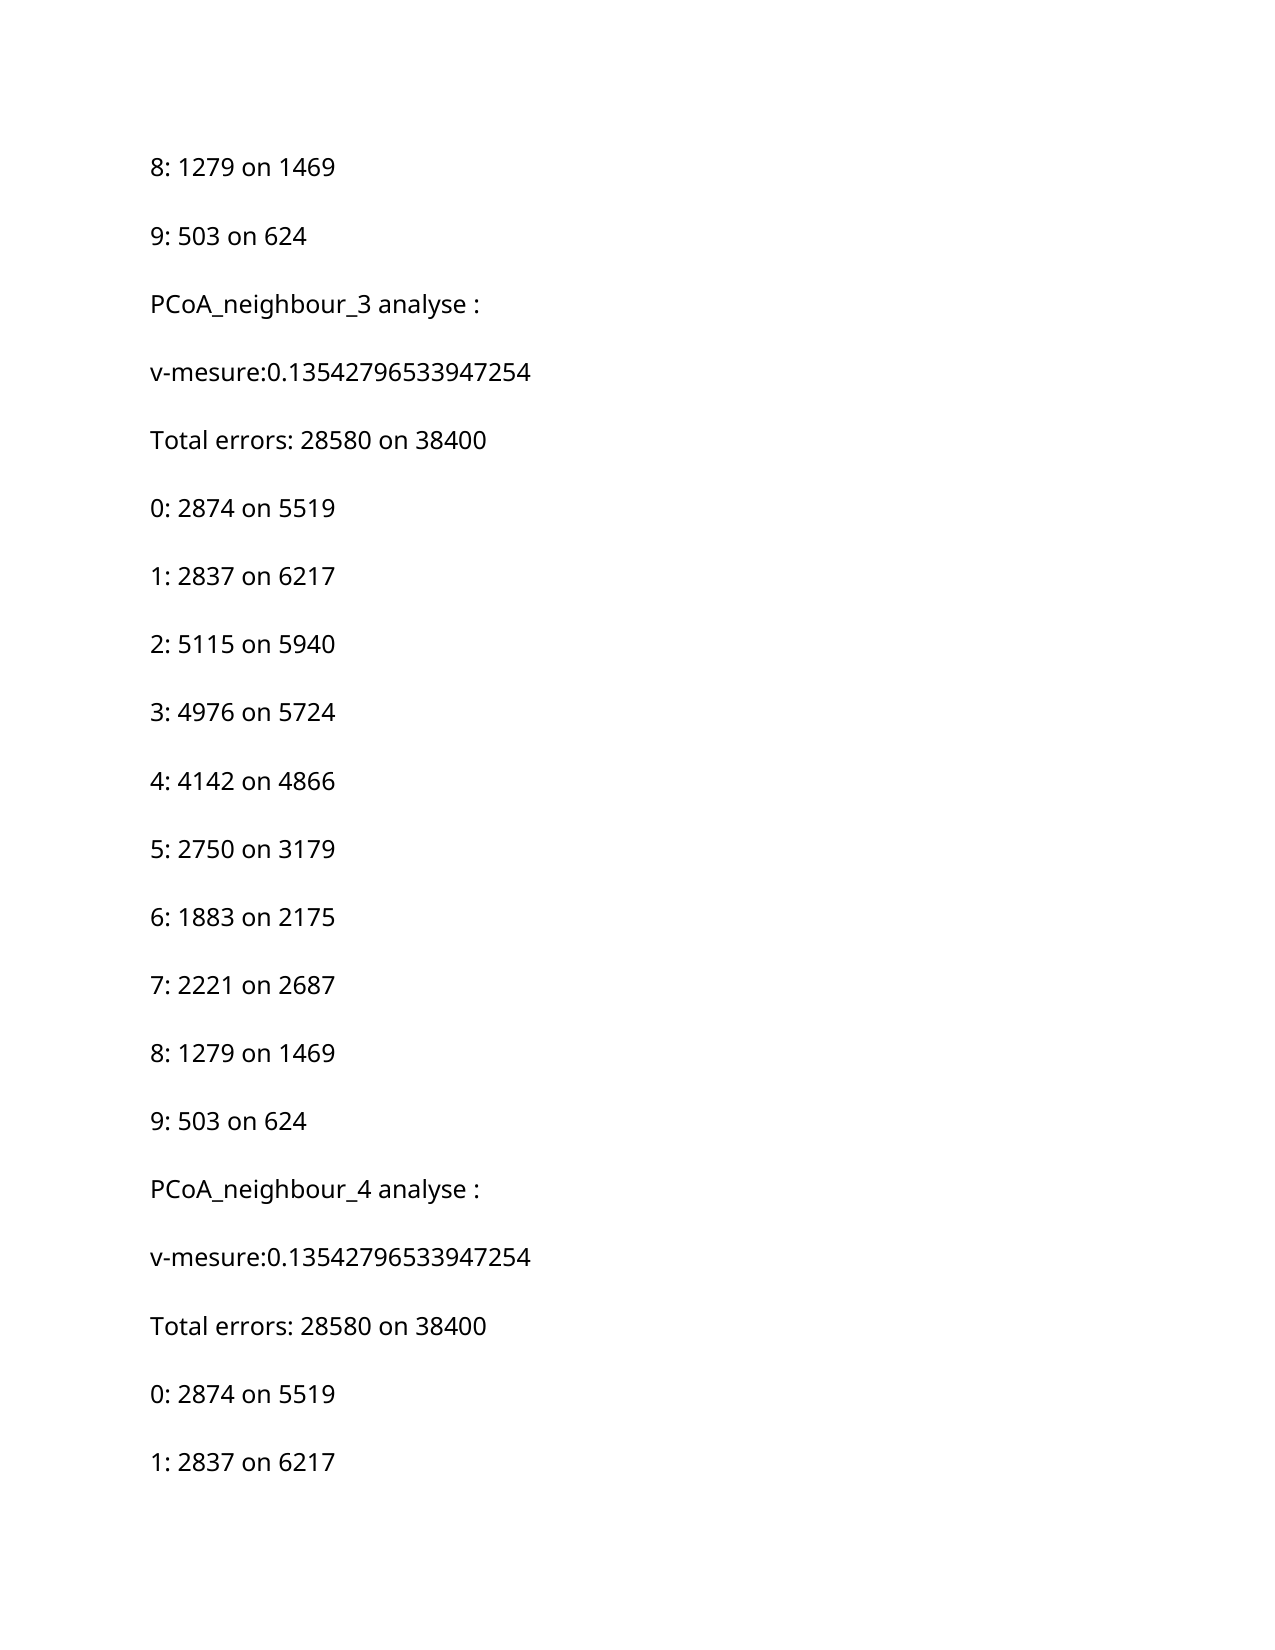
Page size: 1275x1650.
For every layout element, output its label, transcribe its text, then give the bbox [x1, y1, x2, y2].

text 2: 5115 on 5940 [150, 627, 1125, 661]
text PCoA_neighbour_4 analyse : [150, 1172, 1125, 1206]
text 6: 1883 on 2175 [150, 899, 1125, 933]
text 5: 2750 on 3179 [150, 831, 1125, 865]
text 9: 503 on 624 [150, 1104, 1125, 1138]
text 0: 2874 on 5519 [150, 491, 1125, 525]
text 0: 2874 on 5519 [150, 1376, 1125, 1410]
text 9: 503 on 624 [150, 218, 1125, 252]
text 8: 1279 on 1469 [150, 1036, 1125, 1070]
text 8: 1279 on 1469 [150, 150, 1125, 184]
text PCoA_neighbour_3 analyse : [150, 286, 1125, 320]
text 1: 2837 on 6217 [150, 1444, 1125, 1478]
text v-mesure:0.13542796533947254 [150, 1240, 1125, 1274]
text v-mesure:0.13542796533947254 [150, 354, 1125, 388]
text 7: 2221 on 2687 [150, 967, 1125, 1002]
text 1: 2837 on 6217 [150, 559, 1125, 593]
text 4: 4142 on 4866 [150, 763, 1125, 797]
text Total errors: 28580 on 38400 [150, 1308, 1125, 1342]
text Total errors: 28580 on 38400 [150, 422, 1125, 457]
text 3: 4976 on 5724 [150, 695, 1125, 729]
